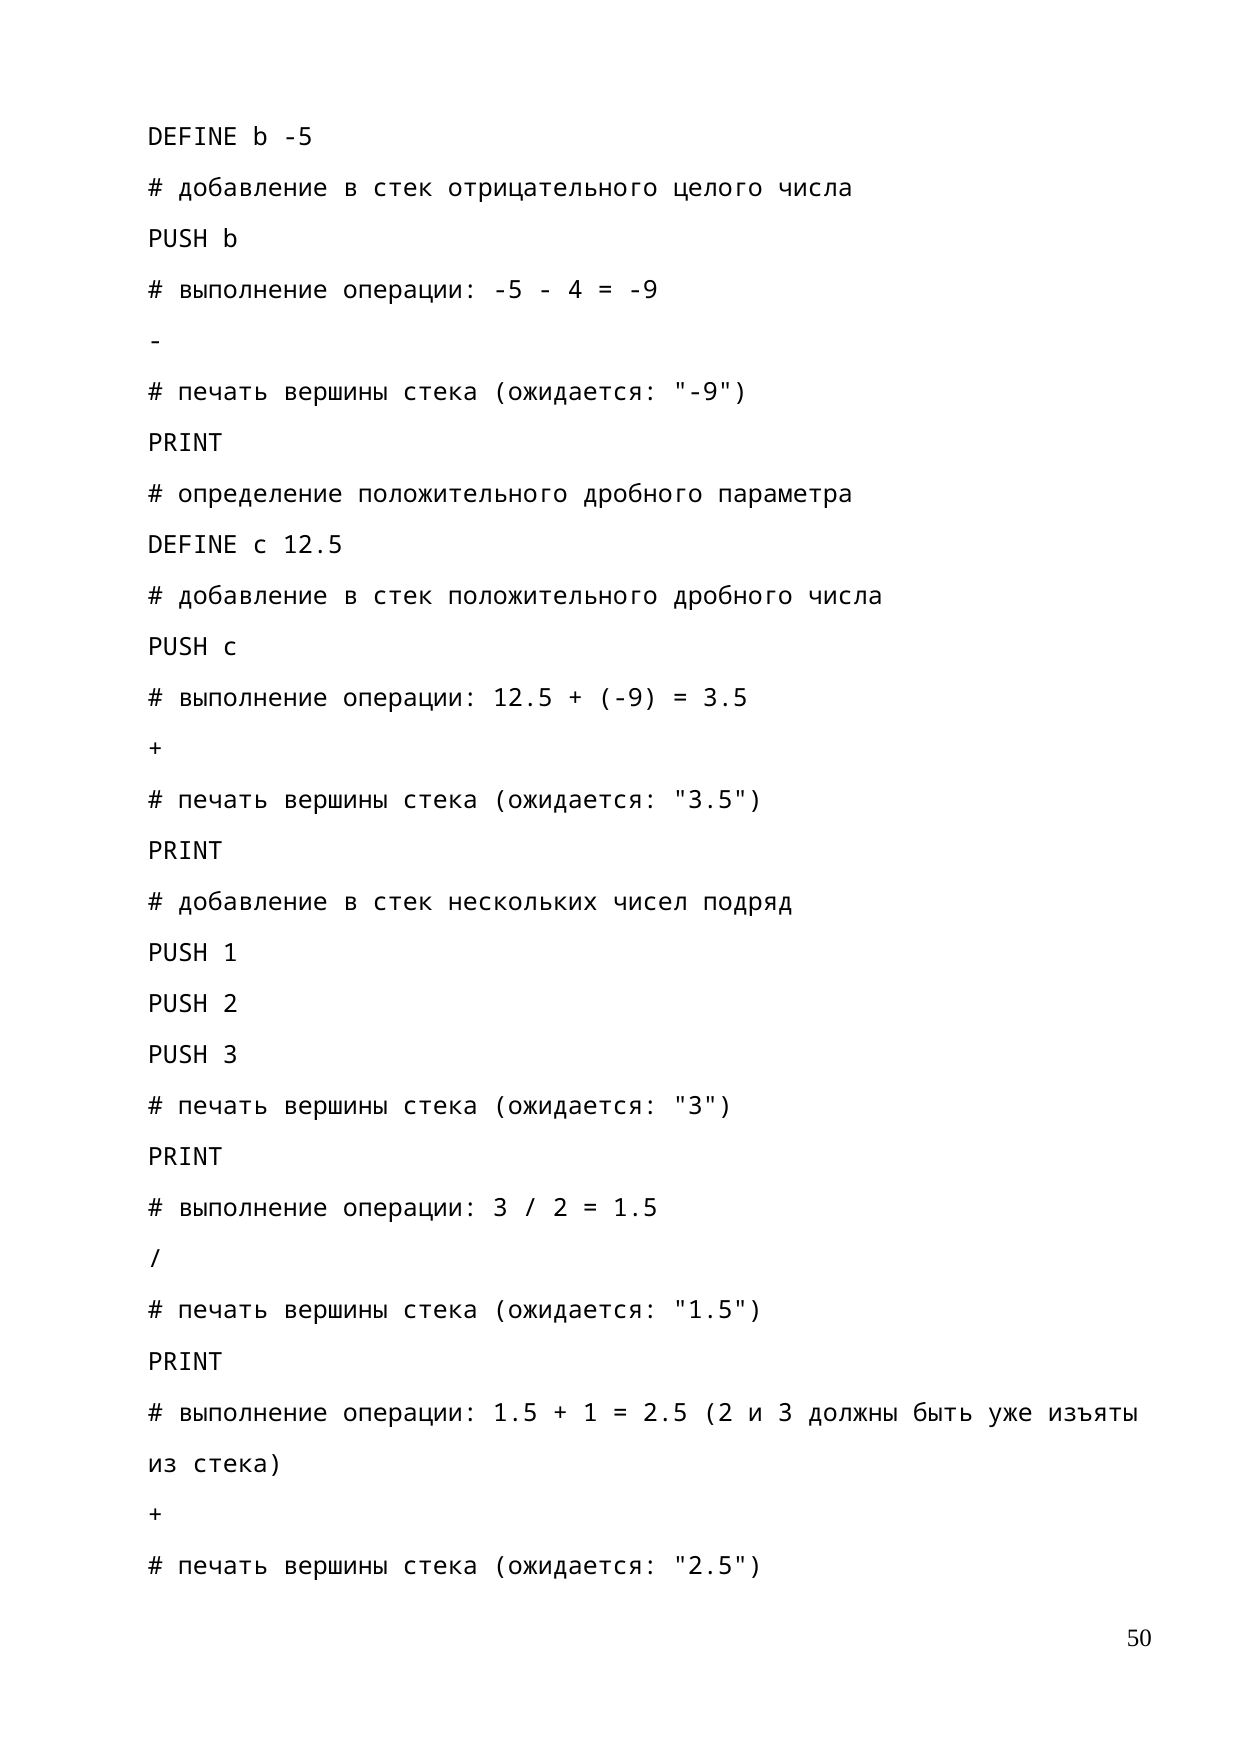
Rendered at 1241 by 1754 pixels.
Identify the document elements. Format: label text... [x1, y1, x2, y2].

text PUSH 2 [148, 986, 1152, 1020]
text PRINT [148, 1343, 1152, 1377]
text # выполнение операции: 1.5 + 1 = 2.5 (2 и 3 должны быть уже изъяты из стека) [148, 1394, 1152, 1479]
text + [148, 731, 1152, 765]
text # добавление в стек нескольких чисел подряд [148, 884, 1152, 918]
text # печать вершины стека (ожидается: "2.5") [148, 1547, 1152, 1581]
text PRINT [148, 424, 1152, 458]
text + [148, 1496, 1152, 1530]
text PUSH b [148, 220, 1152, 254]
text # определение положительного дробного параметра [148, 475, 1152, 509]
text DEFINE b -5 [148, 118, 1152, 152]
text # выполнение операции: 12.5 + (-9) = 3.5 [148, 679, 1152, 714]
text - [148, 322, 1152, 356]
text # добавление в стек отрицательного целого числа [148, 169, 1152, 203]
text PUSH 3 [148, 1037, 1152, 1071]
text # выполнение операции: -5 - 4 = -9 [148, 271, 1152, 305]
text / [148, 1241, 1152, 1275]
text # печать вершины стека (ожидается: "3") [148, 1088, 1152, 1122]
text PUSH c [148, 628, 1152, 663]
text PUSH 1 [148, 935, 1152, 969]
text # выполнение операции: 3 / 2 = 1.5 [148, 1190, 1152, 1224]
text # печать вершины стека (ожидается: "1.5") [148, 1292, 1152, 1326]
text DEFINE c 12.5 [148, 526, 1152, 561]
text # добавление в стек положительного дробного числа [148, 577, 1152, 612]
text # печать вершины стека (ожидается: "-9") [148, 373, 1152, 407]
text PRINT [148, 833, 1152, 867]
text # печать вершины стека (ожидается: "3.5") [148, 782, 1152, 816]
text PRINT [148, 1139, 1152, 1173]
